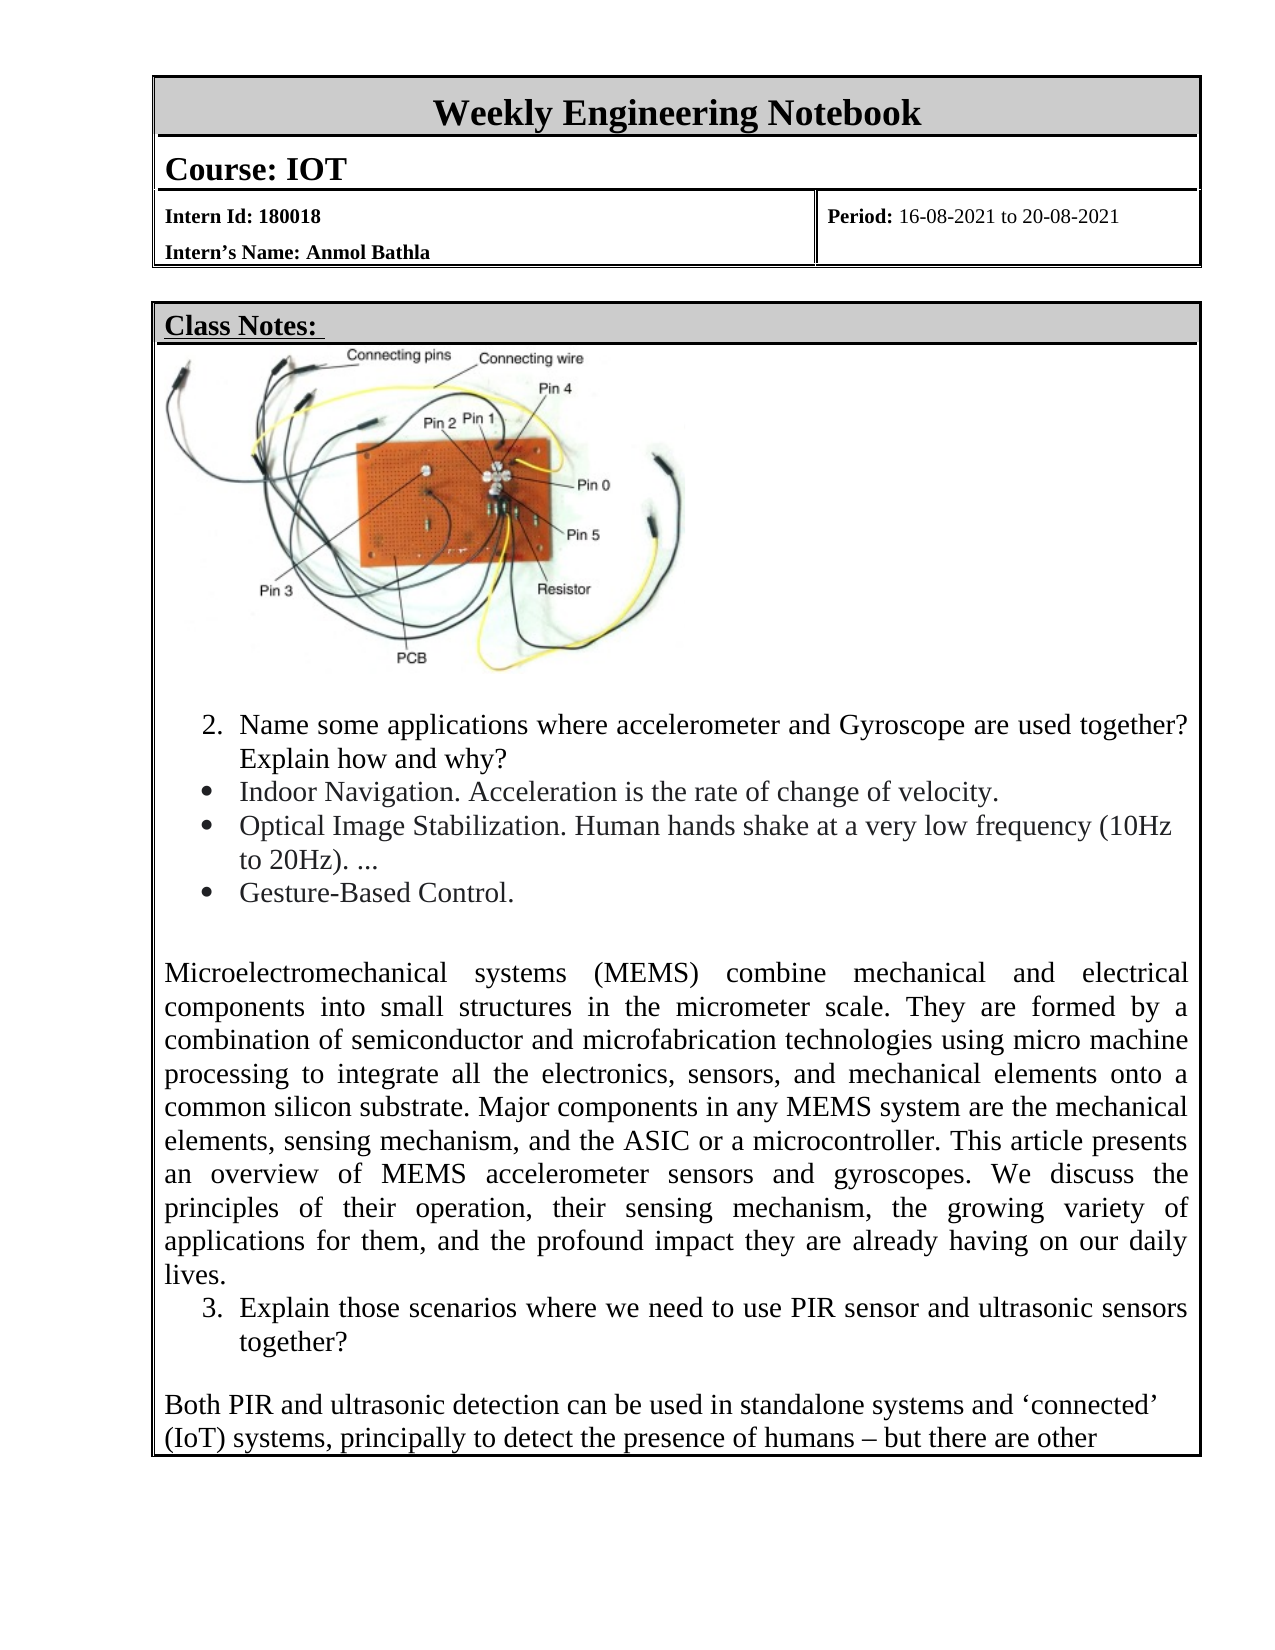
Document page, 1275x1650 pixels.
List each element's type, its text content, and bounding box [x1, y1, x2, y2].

picture [164, 345, 686, 674]
table_header Class Notes: [155, 304, 1199, 342]
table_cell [155, 342, 1199, 1454]
